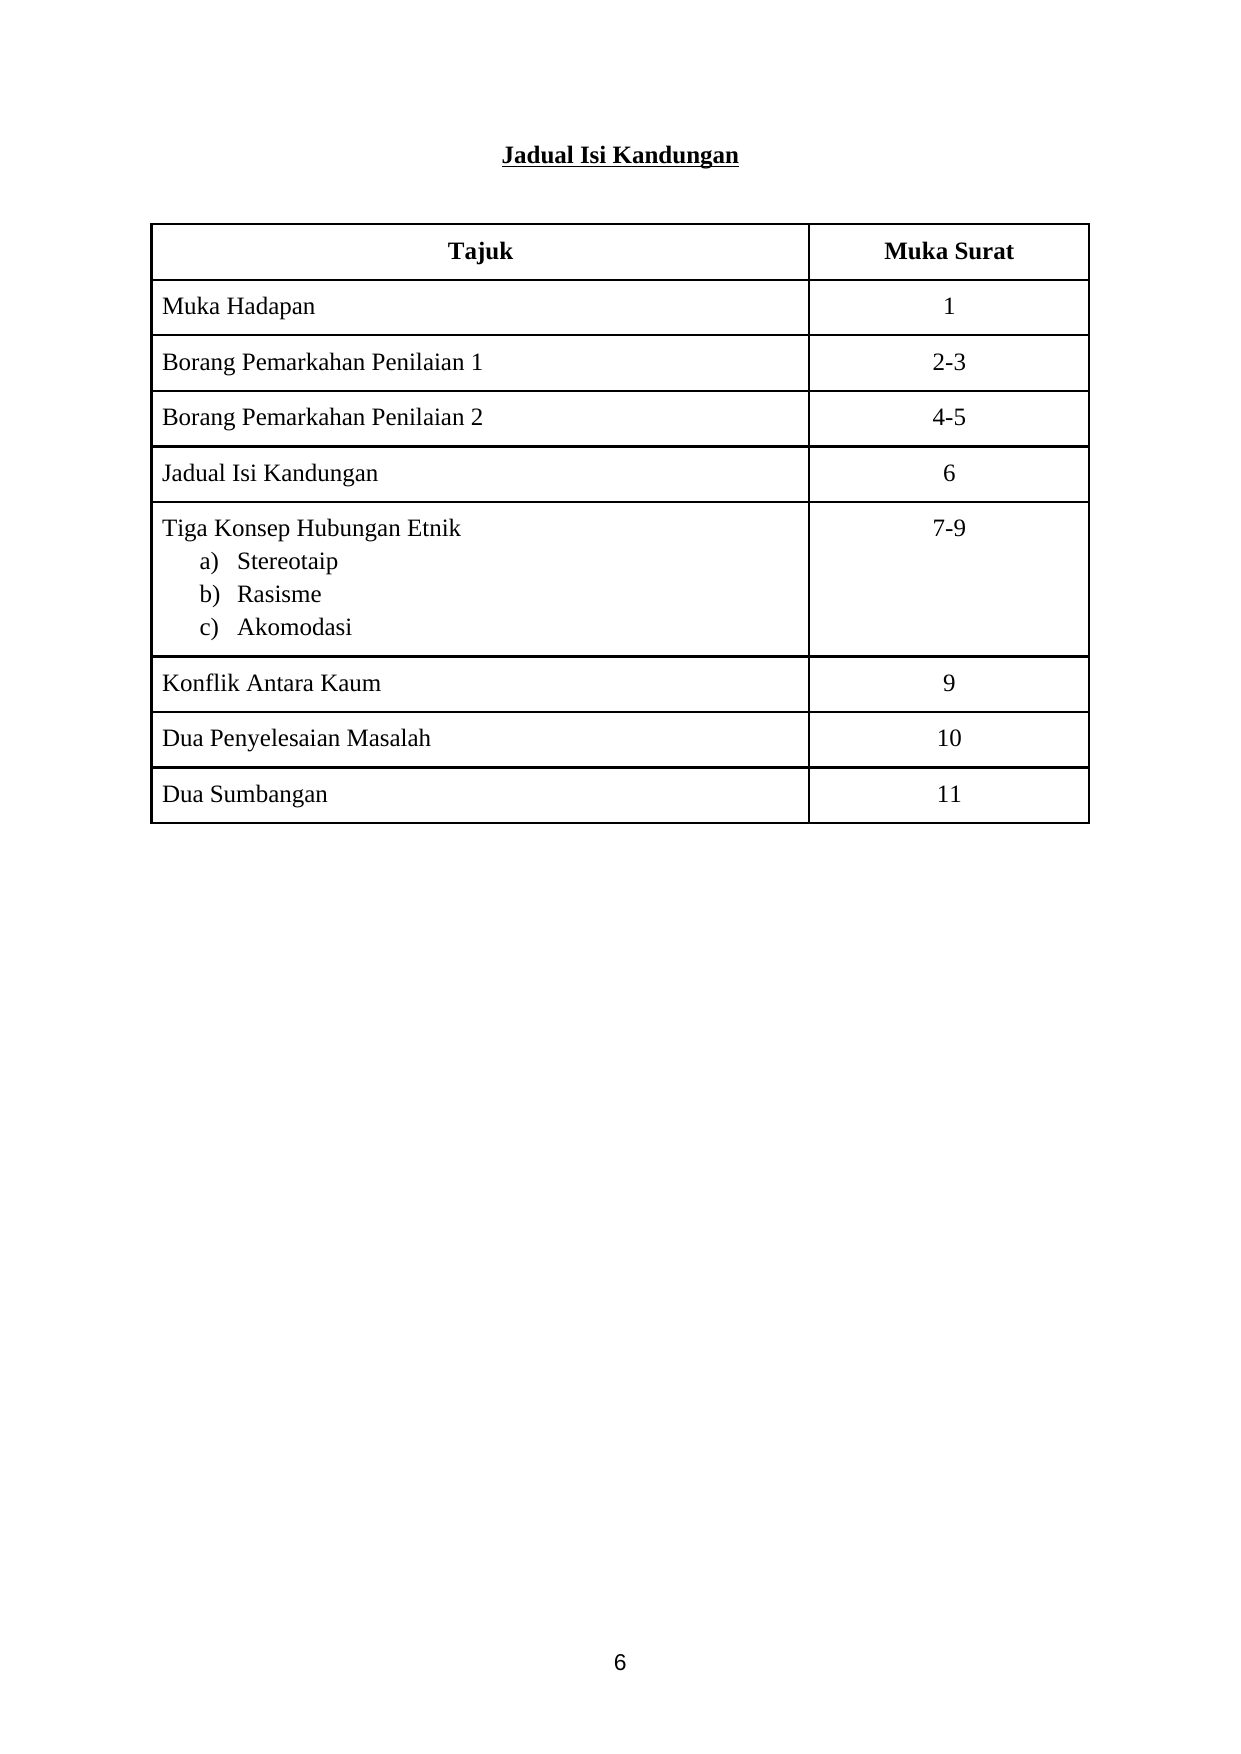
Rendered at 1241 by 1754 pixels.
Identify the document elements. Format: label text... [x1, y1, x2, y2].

table_cell Konflik Antara Kaum [153, 658, 808, 711]
table_cell 10 [810, 713, 1088, 766]
table_cell Tiga Konsep Hubungan Etnik Stereotaip Rasisme Akomodasi [153, 503, 808, 655]
table_cell 7-9 [810, 503, 1088, 655]
table_cell 4-5 [810, 392, 1088, 445]
table_cell Dua Sumbangan [153, 769, 808, 822]
table_cell Jadual Isi Kandungan [153, 448, 808, 501]
table_cell 2-3 [810, 336, 1088, 390]
table_cell Muka Hadapan [153, 281, 808, 334]
table_cell Dua Penyelesaian Masalah [153, 713, 808, 766]
table_cell 9 [810, 658, 1088, 711]
table_cell 11 [810, 769, 1088, 822]
table_cell Borang Pemarkahan Penilaian 1 [153, 336, 808, 390]
table_cell Borang Pemarkahan Penilaian 2 [153, 392, 808, 445]
table_header Muka Surat [810, 225, 1088, 279]
table_cell 6 [810, 448, 1088, 501]
table_cell 1 [810, 281, 1088, 334]
table_header Tajuk [153, 225, 808, 279]
text Jadual Isi Kandungan [150, 141, 1090, 169]
